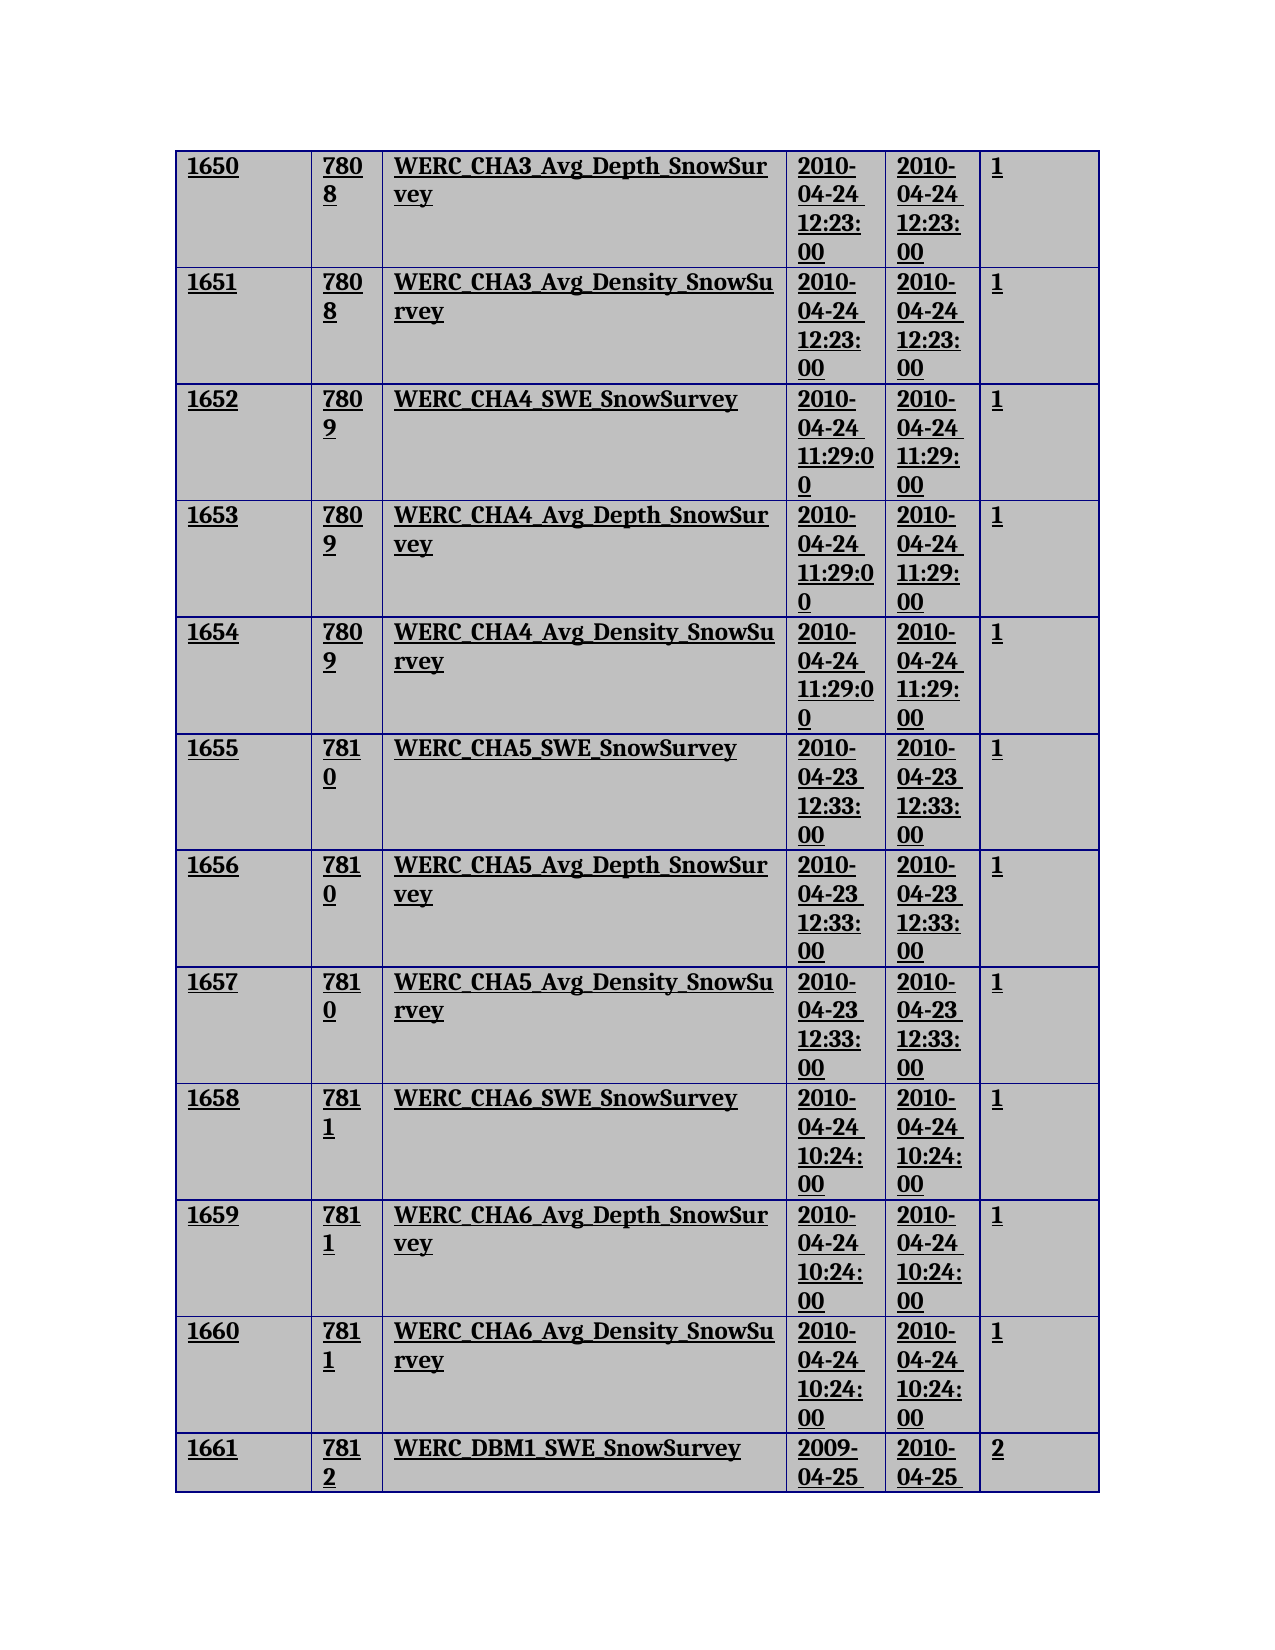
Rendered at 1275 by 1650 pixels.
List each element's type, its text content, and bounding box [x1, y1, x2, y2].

table_cell 1 [981, 851, 1098, 966]
table_cell WERC_CHA6_Avg_Density_SnowSurvey [383, 1317, 786, 1432]
table_cell 1 [981, 968, 1098, 1082]
table_cell WERC_CHA5_Avg_Density_SnowSurvey [383, 968, 786, 1082]
table_cell WERC_CHA6_SWE_SnowSurvey [383, 1084, 786, 1199]
table_cell 2010-04-23 12:33:00 [787, 968, 885, 1082]
table_cell 7811 [312, 1317, 382, 1432]
table_cell 2010-04-23 12:33:00 [886, 968, 979, 1082]
table_cell 1656 [177, 851, 311, 966]
table_cell 7810 [312, 735, 382, 849]
table_cell 2010-04-24 10:24:00 [787, 1201, 885, 1316]
table_cell WERC_CHA4_SWE_SnowSurvey [383, 385, 786, 500]
table_cell 1 [981, 1317, 1098, 1432]
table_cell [383, 1434, 786, 1491]
table_cell 2010-04-24 10:24:00 [886, 1317, 979, 1432]
table_cell 2010-04-23 12:33:00 [787, 735, 885, 849]
table_cell 7810 [312, 968, 382, 1082]
table_cell 2010-04-23 12:33:00 [787, 851, 885, 966]
table_cell 2010-04-24 10:24:00 [886, 1201, 979, 1316]
table_cell 7809 [312, 501, 382, 616]
table_cell 1659 [177, 1201, 311, 1316]
table_cell 1660 [177, 1317, 311, 1432]
table_cell 1652 [177, 385, 311, 500]
table_cell 7808 [312, 268, 382, 383]
table_cell 1 [981, 152, 1098, 267]
table_cell 2010-04-24 11:29:00 [886, 501, 979, 616]
table_cell 1 [981, 385, 1098, 500]
table_cell 1654 [177, 618, 311, 733]
table_cell 2010-04-24 12:23:00 [787, 268, 885, 383]
table_cell 2010-04-24 12:23:00 [886, 152, 979, 267]
table_cell 1 [981, 268, 1098, 383]
table_cell 2009-04-25 00:00:00 [787, 1434, 885, 1491]
table_cell 1661 [177, 1434, 311, 1491]
table_cell 2010-04-24 11:29:00 [787, 385, 885, 500]
table_cell 1650 [177, 152, 311, 267]
table_cell 2010-04-23 12:33:00 [886, 735, 979, 849]
table_cell 2010-04-25 00:00:00 [886, 1434, 979, 1491]
table_cell 1 [981, 501, 1098, 616]
table_cell 2010-04-24 10:24:00 [886, 1084, 979, 1199]
table_cell WERC_CHA5_Avg_Depth_SnowSurvey [383, 851, 786, 966]
table_cell 2010-04-24 10:24:00 [787, 1084, 885, 1199]
table_cell 2010-04-24 11:29:00 [787, 501, 885, 616]
table_cell 2010-04-24 12:23:00 [886, 268, 979, 383]
table_cell 2010-04-24 11:29:00 [787, 618, 885, 733]
table_cell 1655 [177, 735, 311, 849]
table_cell 2010-04-24 10:24:00 [787, 1317, 885, 1432]
table_cell 7811 [312, 1084, 382, 1199]
table_cell 7808 [312, 152, 382, 267]
table_cell 1658 [177, 1084, 311, 1199]
table_cell WERC_CHA5_SWE_SnowSurvey [383, 735, 786, 849]
table_cell 2010-04-24 12:23:00 [787, 152, 885, 267]
table_cell 1 [981, 1201, 1098, 1316]
table_cell 2010-04-24 11:29:00 [886, 385, 979, 500]
table_cell 7810 [312, 851, 382, 966]
table_cell 7809 [312, 618, 382, 733]
table_cell WERC_CHA4_Avg_Density_SnowSurvey [383, 618, 786, 733]
table_cell 1 [981, 1084, 1098, 1199]
table_cell 7811 [312, 1201, 382, 1316]
table_cell 7809 [312, 385, 382, 500]
table_cell 1653 [177, 501, 311, 616]
table_cell 7812 [312, 1434, 382, 1491]
table_cell 1 [981, 618, 1098, 733]
table_cell 1 [981, 735, 1098, 849]
table_cell 2010-04-24 11:29:00 [886, 618, 979, 733]
table_cell 1657 [177, 968, 311, 1082]
table_cell 1651 [177, 268, 311, 383]
table_cell 2 [981, 1434, 1098, 1491]
table_cell 2010-04-23 12:33:00 [886, 851, 979, 966]
table_cell WERC_CHA3_Avg_Density_SnowSurvey [383, 268, 786, 383]
table_cell WERC_CHA6_Avg_Depth_SnowSurvey [383, 1201, 786, 1316]
table_cell WERC_CHA4_Avg_Depth_SnowSurvey [383, 501, 786, 616]
table_cell WERC_CHA3_Avg_Depth_SnowSurvey [383, 152, 786, 267]
